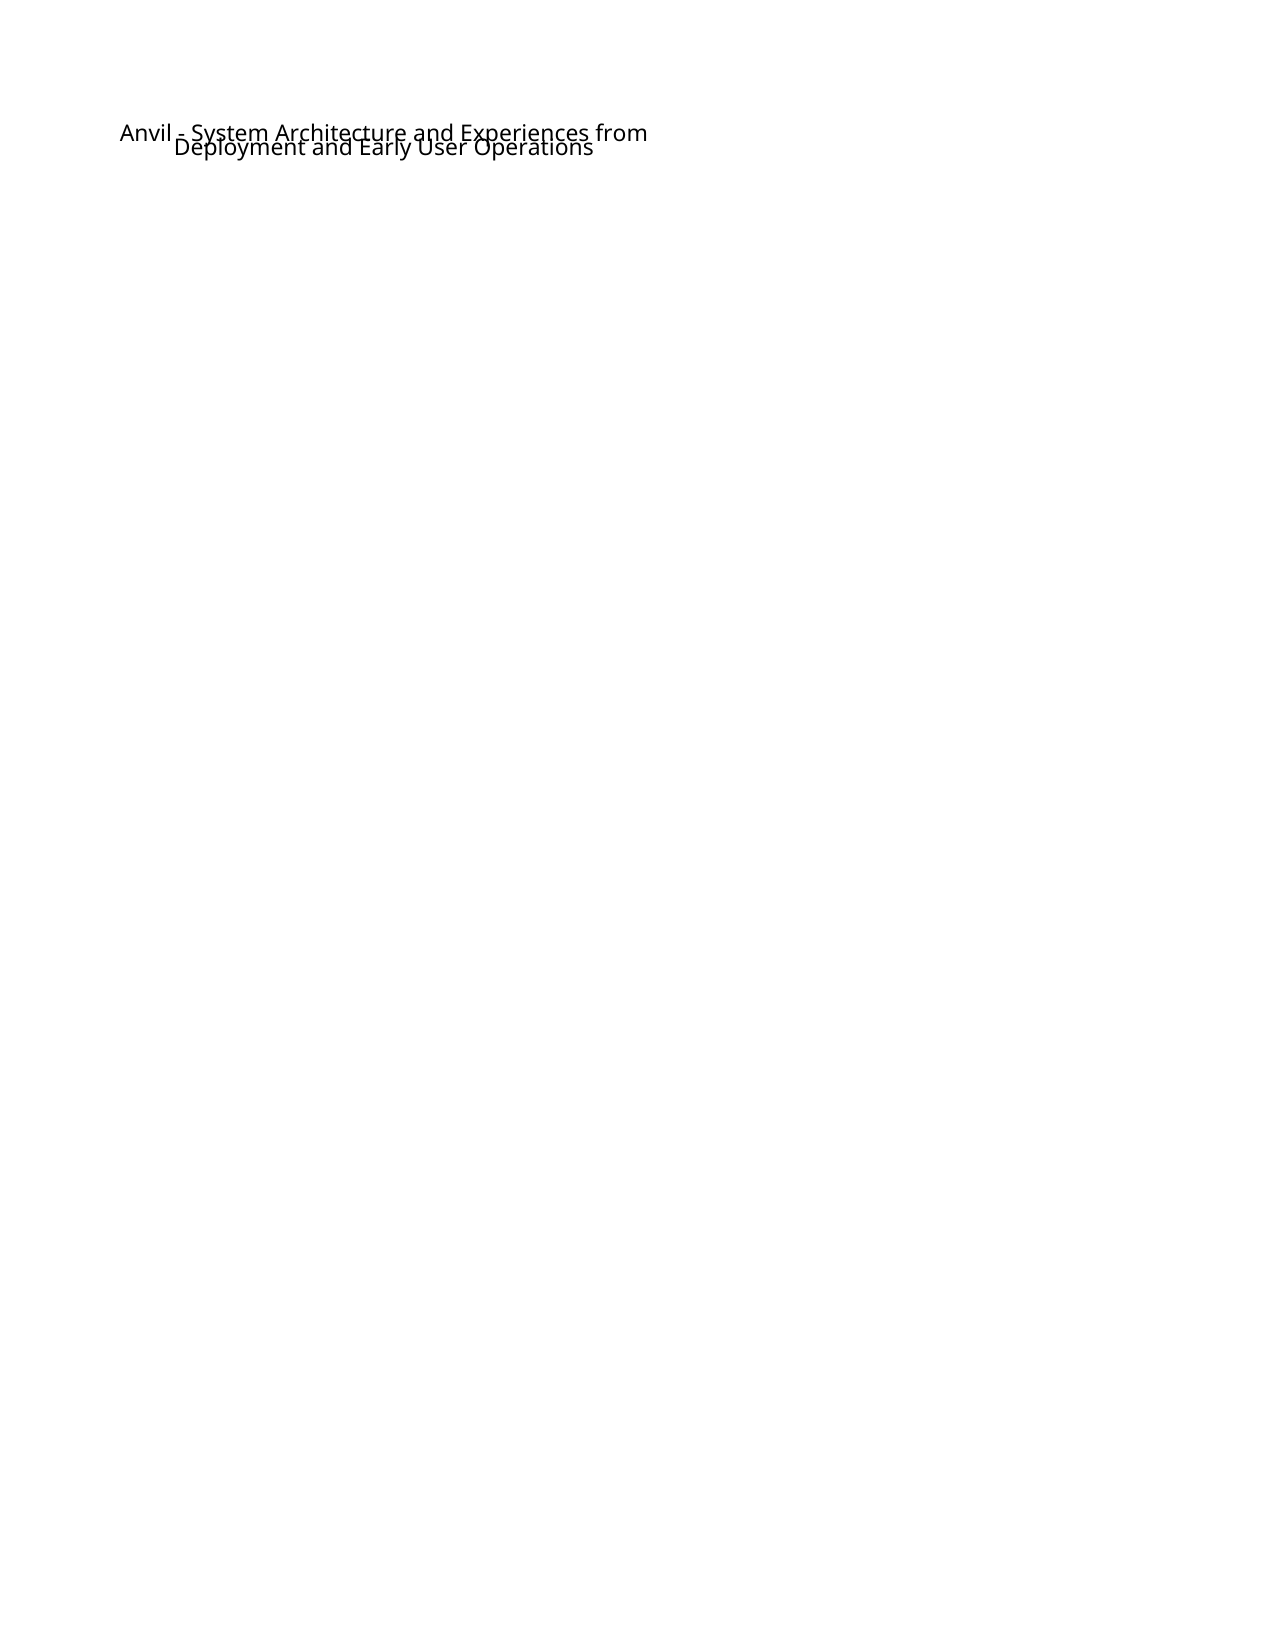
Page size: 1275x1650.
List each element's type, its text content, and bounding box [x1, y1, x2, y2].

text Anvil - System Architecture and Experiences from Deployment and Early User Operations [207, 129, 656, 158]
